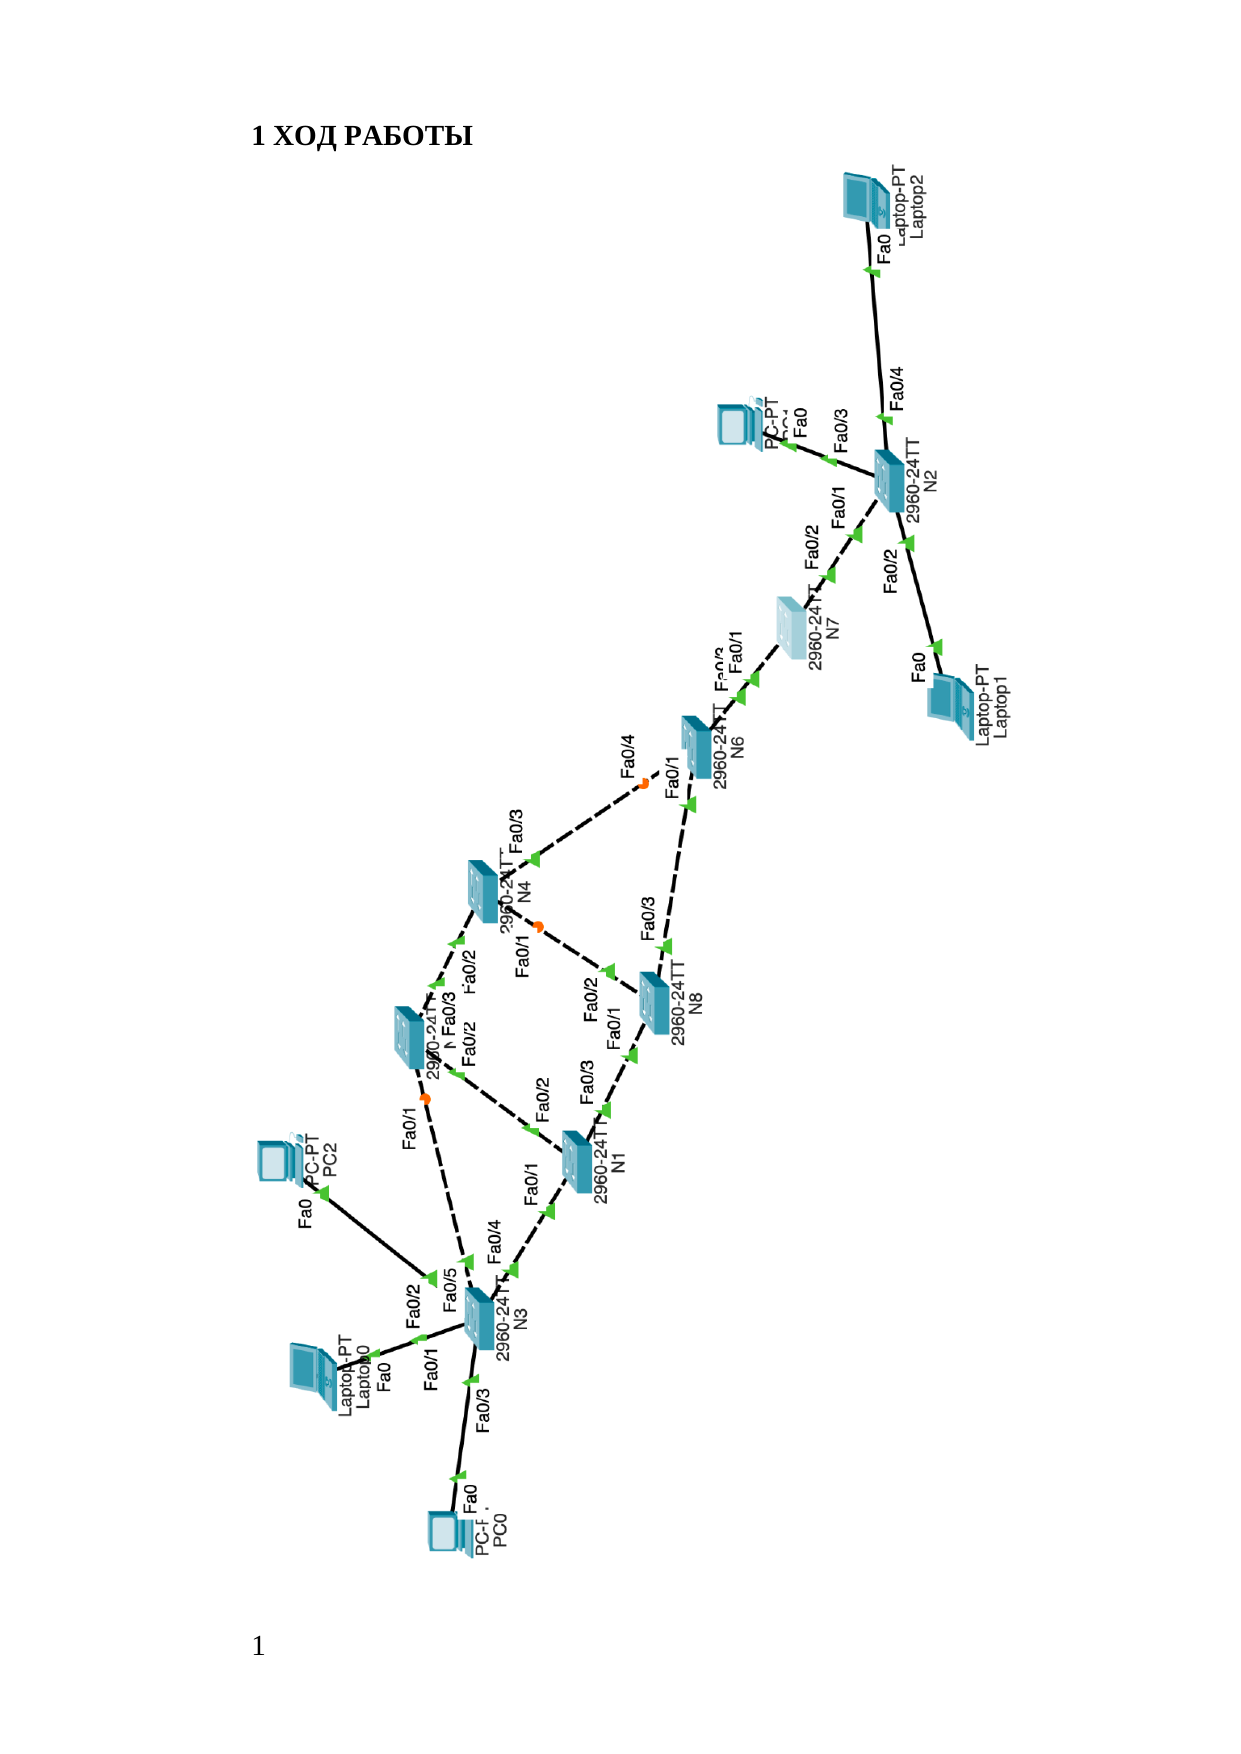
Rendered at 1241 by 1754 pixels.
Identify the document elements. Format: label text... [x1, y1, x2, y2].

picture [252, 153, 1029, 1570]
subtitle 1 ХОД РАБОТЫ [251, 118, 1152, 152]
